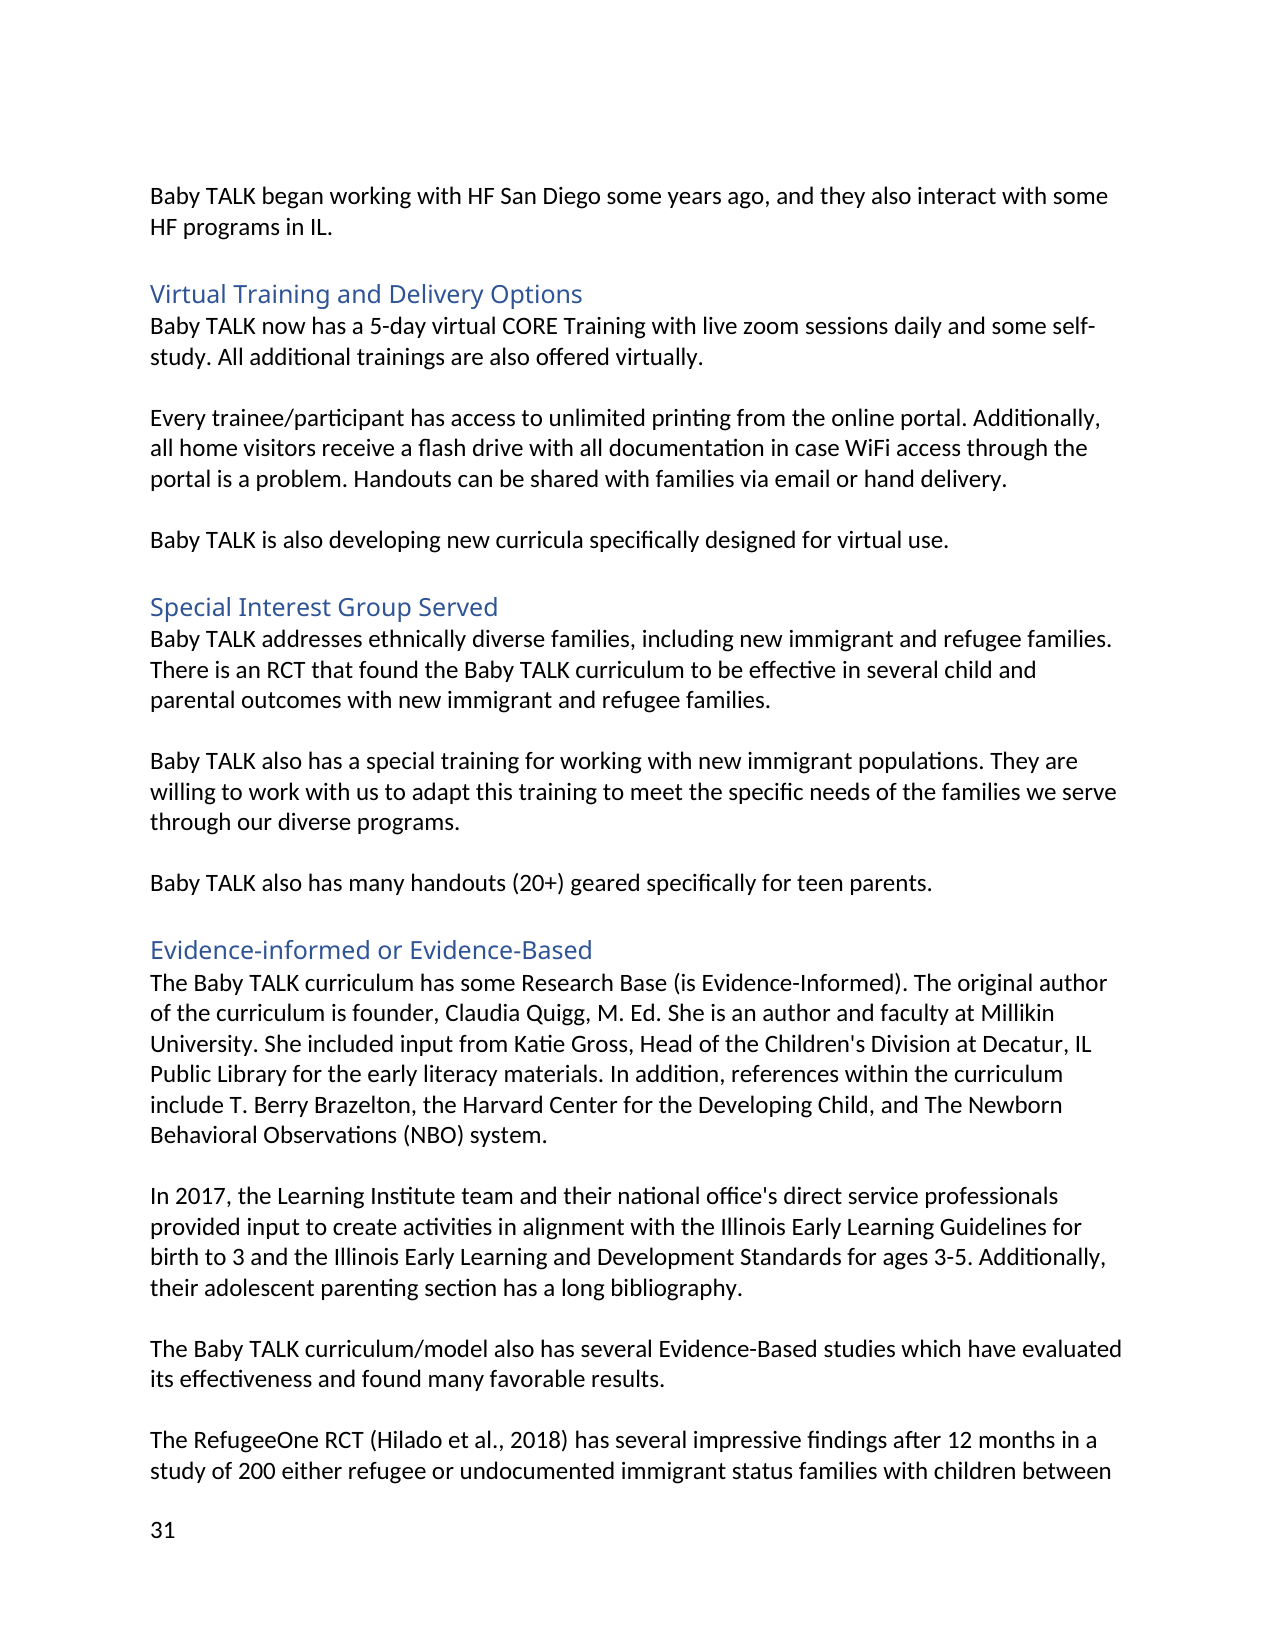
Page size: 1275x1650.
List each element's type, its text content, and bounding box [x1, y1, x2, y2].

subtitle Special Interest Group Served [150, 589, 1125, 623]
text Baby TALK addresses ethnically diverse families, including new immigrant and refugee families. There is an RCT that found the Baby TALK curriculum to be effective in several child and parental outcomes with new immigrant and refugee families. Baby TALK also has a special training for working with new immigrant populations. They are willing to work with us to adapt this training to meet the specific needs of the families we serve through our diverse programs. Baby TALK also has many handouts (20+) geared specifically for teen parents. [150, 623, 1125, 898]
text Baby TALK now has a 5-day virtual CORE Training with live zoom sessions daily and some self-study. All additional trainings are also offered virtually. Every trainee/participant has access to unlimited printing from the online portal. Additionally, all home visitors receive a flash drive with all documentation in case WiFi access through the portal is a problem. Handouts can be shared with families via email or hand delivery. Baby TALK is also developing new curricula specifically designed for virtual use. [150, 310, 1125, 554]
subtitle Evidence-informed or Evidence-Based [150, 933, 1125, 967]
subtitle Virtual Training and Delivery Options [150, 276, 1125, 310]
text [150, 967, 1125, 1486]
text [150, 150, 1125, 242]
